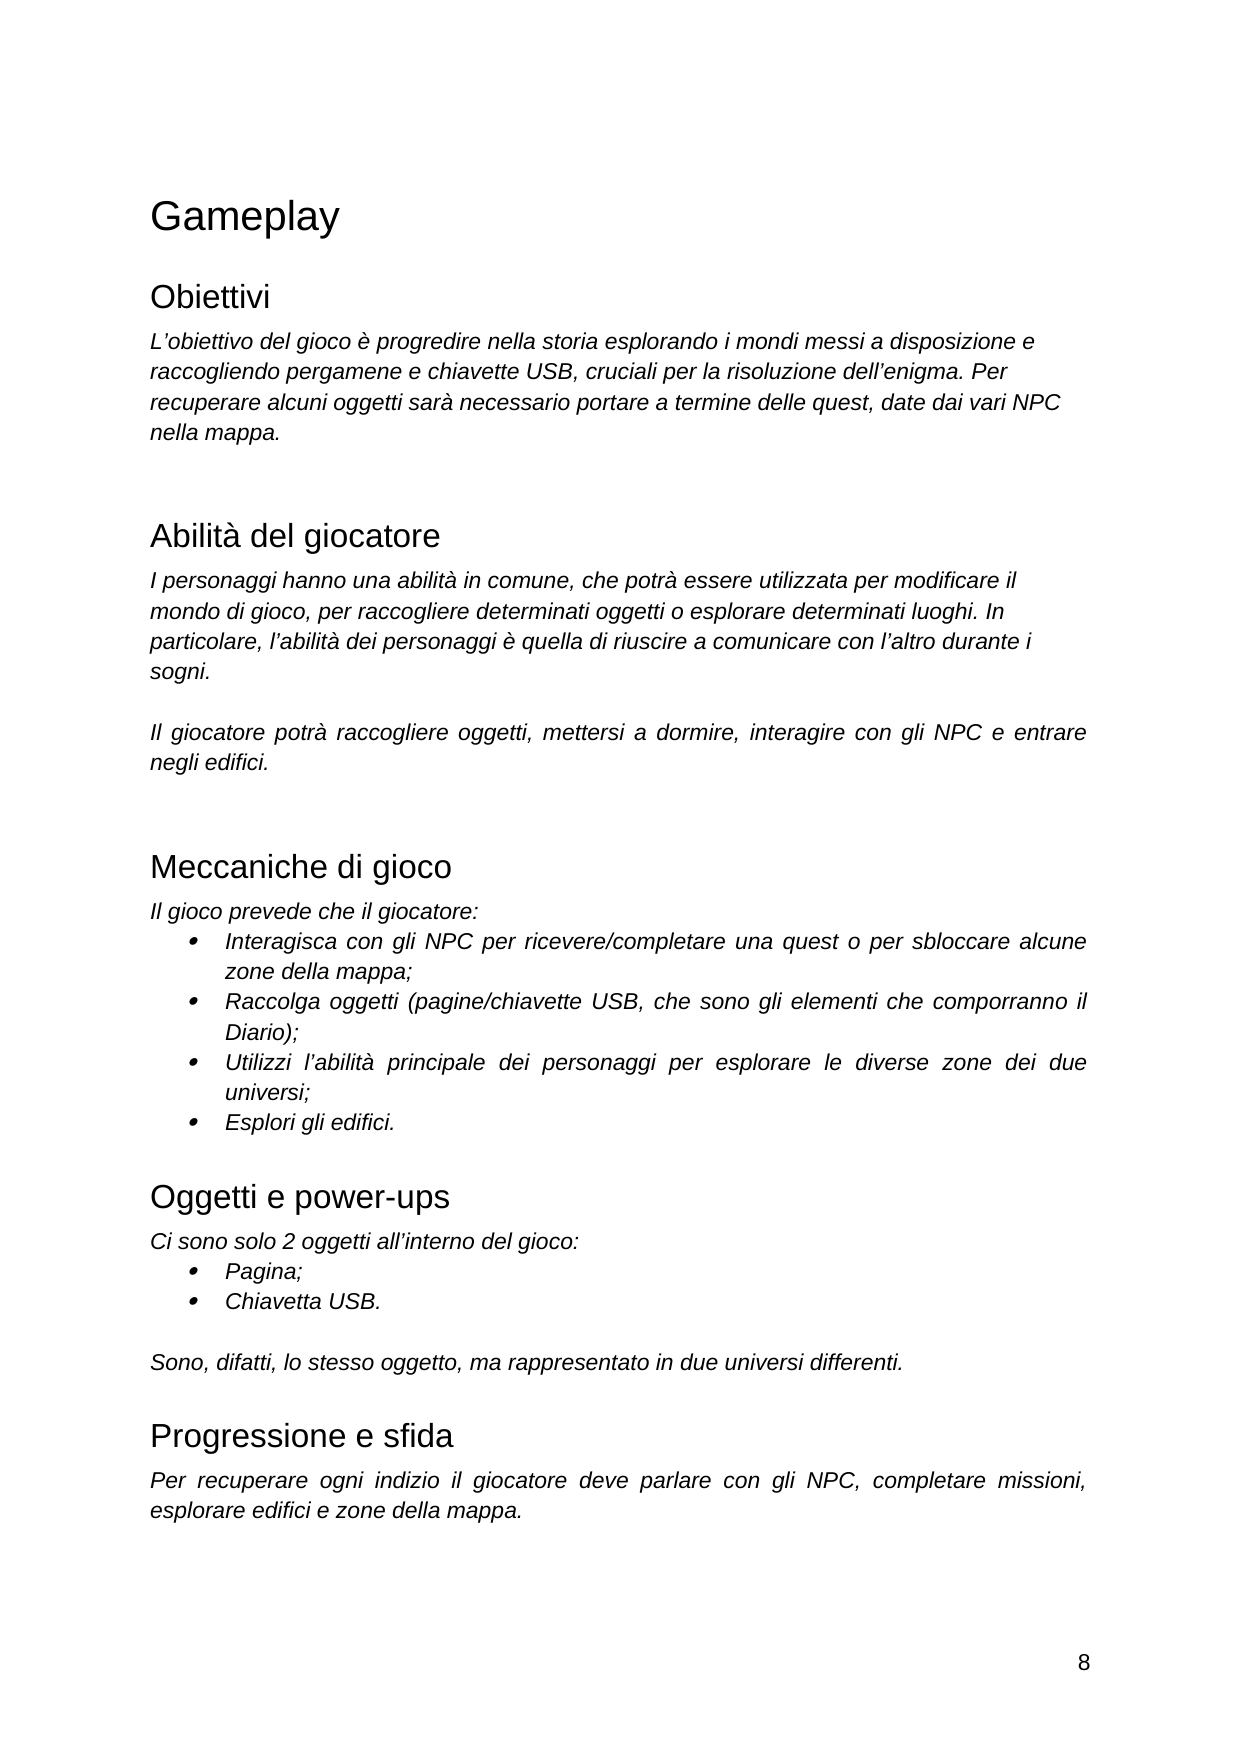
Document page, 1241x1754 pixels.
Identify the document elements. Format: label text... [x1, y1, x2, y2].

text Sono, difatti, lo stesso oggetto, ma rappresentato in due universi differenti. [150, 1348, 1090, 1375]
list Pagina; [187, 1258, 1090, 1284]
list Chiavetta USB. [187, 1288, 1090, 1314]
text Il giocatore potrà raccogliere oggetti, mettersi a dormire, interagire con gli NPC e entrare negli edifici. [150, 718, 1090, 775]
subtitle Progressione e sfida [150, 1416, 1090, 1455]
subtitle Obiettivi [150, 277, 1090, 316]
subtitle Abilità del giocatore [150, 517, 1090, 555]
list Esplori gli edifici. [187, 1109, 1090, 1135]
list Interagisca con gli NPC per ricevere/completare una quest o per sbloccare alcune zone della mappa; [187, 928, 1090, 984]
subtitle Meccaniche di gioco [150, 847, 1090, 885]
subtitle Oggetti e power-ups [150, 1177, 1090, 1215]
text I personaggi hanno una abilità in comune, che potrà essere utilizzata per modificare il mondo di gioco, per raccogliere determinati oggetti o esplorare determinati luoghi. In particolare, l’abilità dei personaggi è quella di riuscire a comunicare con l’altro durante i sogni. [150, 567, 1090, 684]
text Per recuperare ogni indizio il giocatore deve parlare con gli NPC, completare missioni, esplorare edifici e zone della mappa. [150, 1467, 1090, 1524]
list Raccolga oggetti (pagine/chiavette USB, che sono gli elementi che comporranno il Diario); [187, 988, 1090, 1045]
text L’obiettivo del gioco è progredire nella storia esplorando i mondi messi a disposizione e raccogliendo pergamene e chiavette USB, cruciali per la risoluzione dell’enigma. Per recuperare alcuni oggetti sarà necessario portare a termine delle quest, date dai vari NPC nella mappa. [150, 328, 1090, 445]
text Ci sono solo 2 oggetti all’interno del gioco: [150, 1228, 1090, 1254]
subtitle Gameplay [150, 192, 1090, 239]
text Il gioco prevede che il giocatore: [150, 898, 1090, 924]
list Utilizzi l’abilità principale dei personaggi per esplorare le diverse zone dei due universi; [187, 1049, 1090, 1105]
